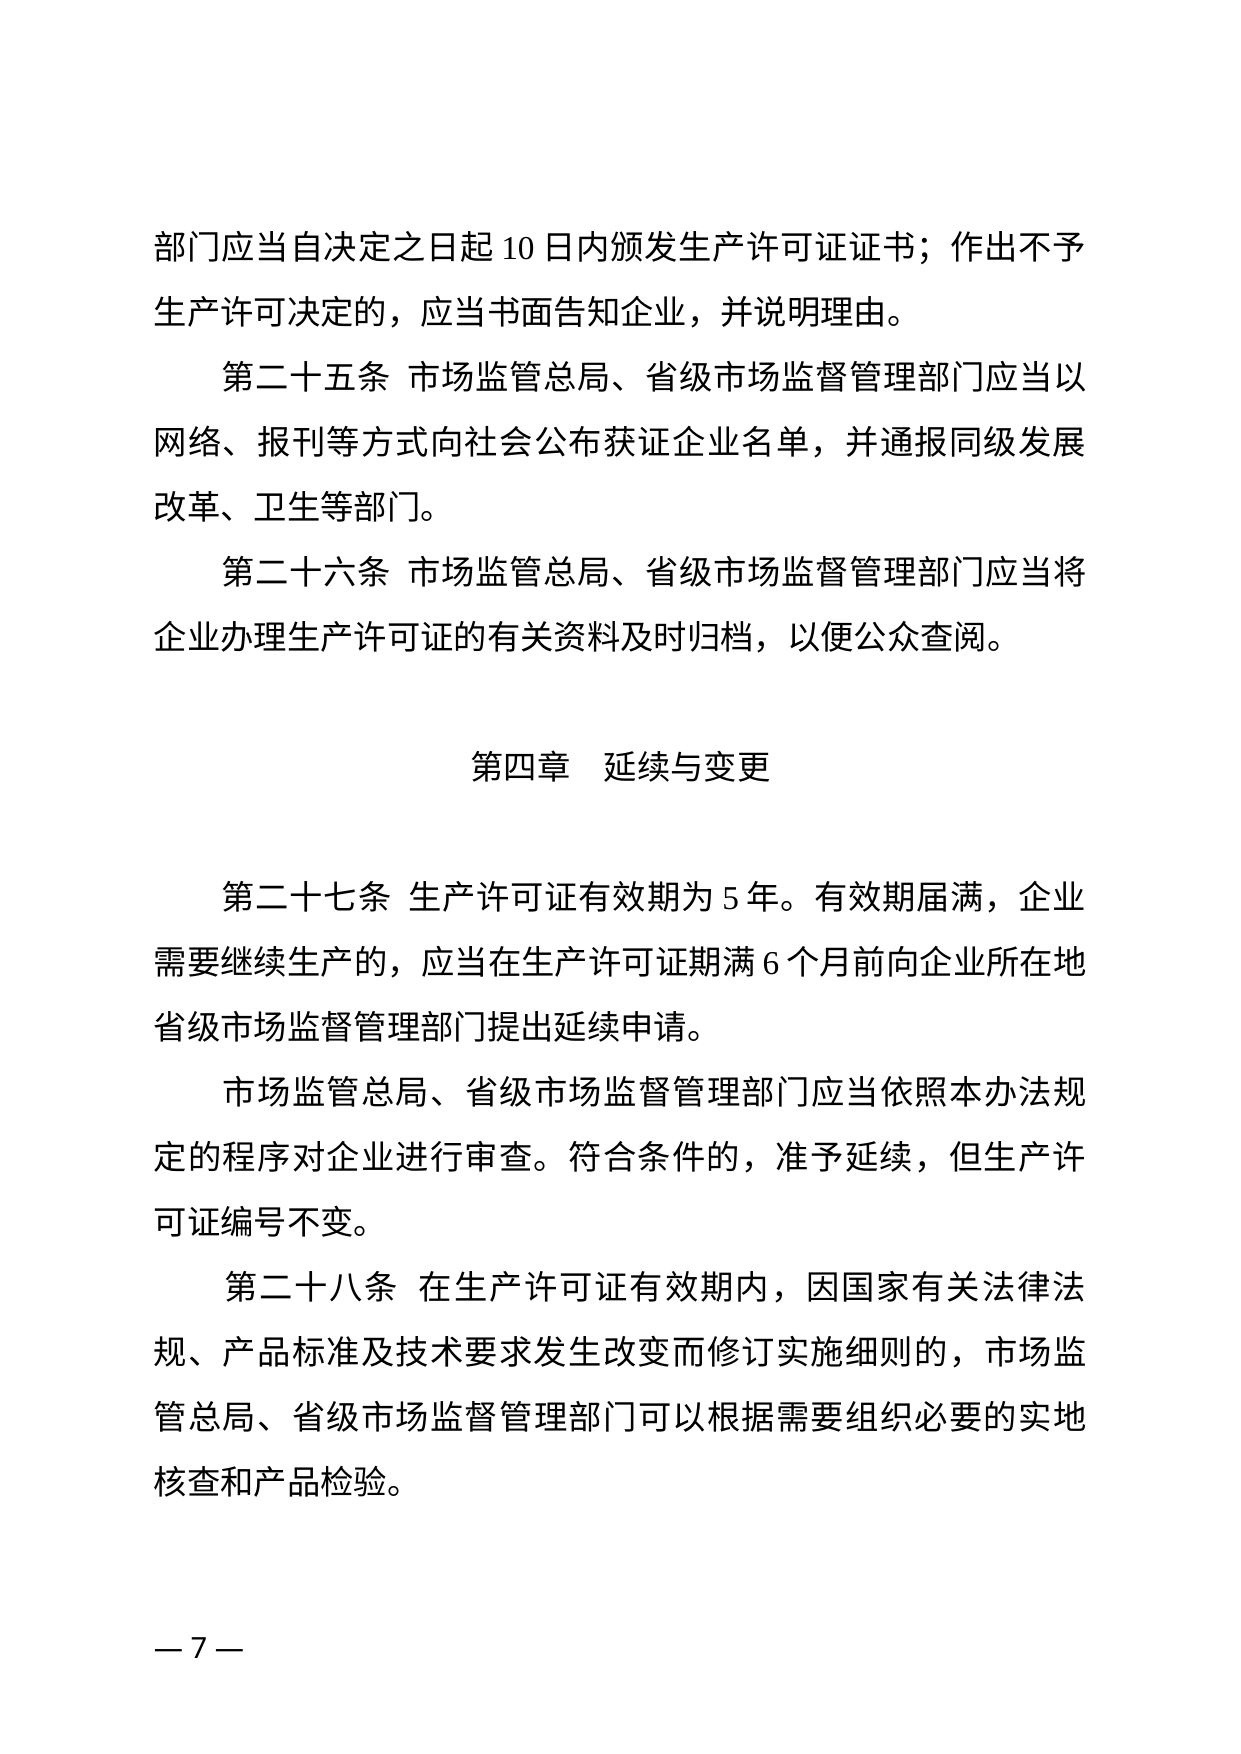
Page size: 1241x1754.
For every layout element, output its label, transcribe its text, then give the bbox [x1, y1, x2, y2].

text 第二十六条 市场监管总局、省级市场监督管理部门应当将企业办理生产许可证的有关资料及时归档，以便公众查阅。 [153, 537, 1087, 667]
text 市场监管总局、省级市场监督管理部门应当依照本办法规定的程序对企业进行审查。符合条件的，准予延续，但生产许可证编号不变。 [153, 1057, 1087, 1252]
text 第二十七条 生产许可证有效期为5年。有效期届满，企业需要继续生产的，应当在生产许可证期满6个月前向企业所在地省级市场监督管理部门提出延续申请。 [153, 862, 1087, 1057]
text 第四章 延续与变更 [153, 732, 1087, 797]
text 第二十八条 在生产许可证有效期内，因国家有关法律法规、产品标准及技术要求发生改变而修订实施细则的，市场监管总局、省级市场监督管理部门可以根据需要组织必要的实地核查和产品检验。 [153, 1252, 1087, 1512]
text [153, 212, 1087, 342]
text 第二十五条 市场监管总局、省级市场监督管理部门应当以网络、报刊等方式向社会公布获证企业名单，并通报同级发展改革、卫生等部门。 [153, 342, 1087, 537]
